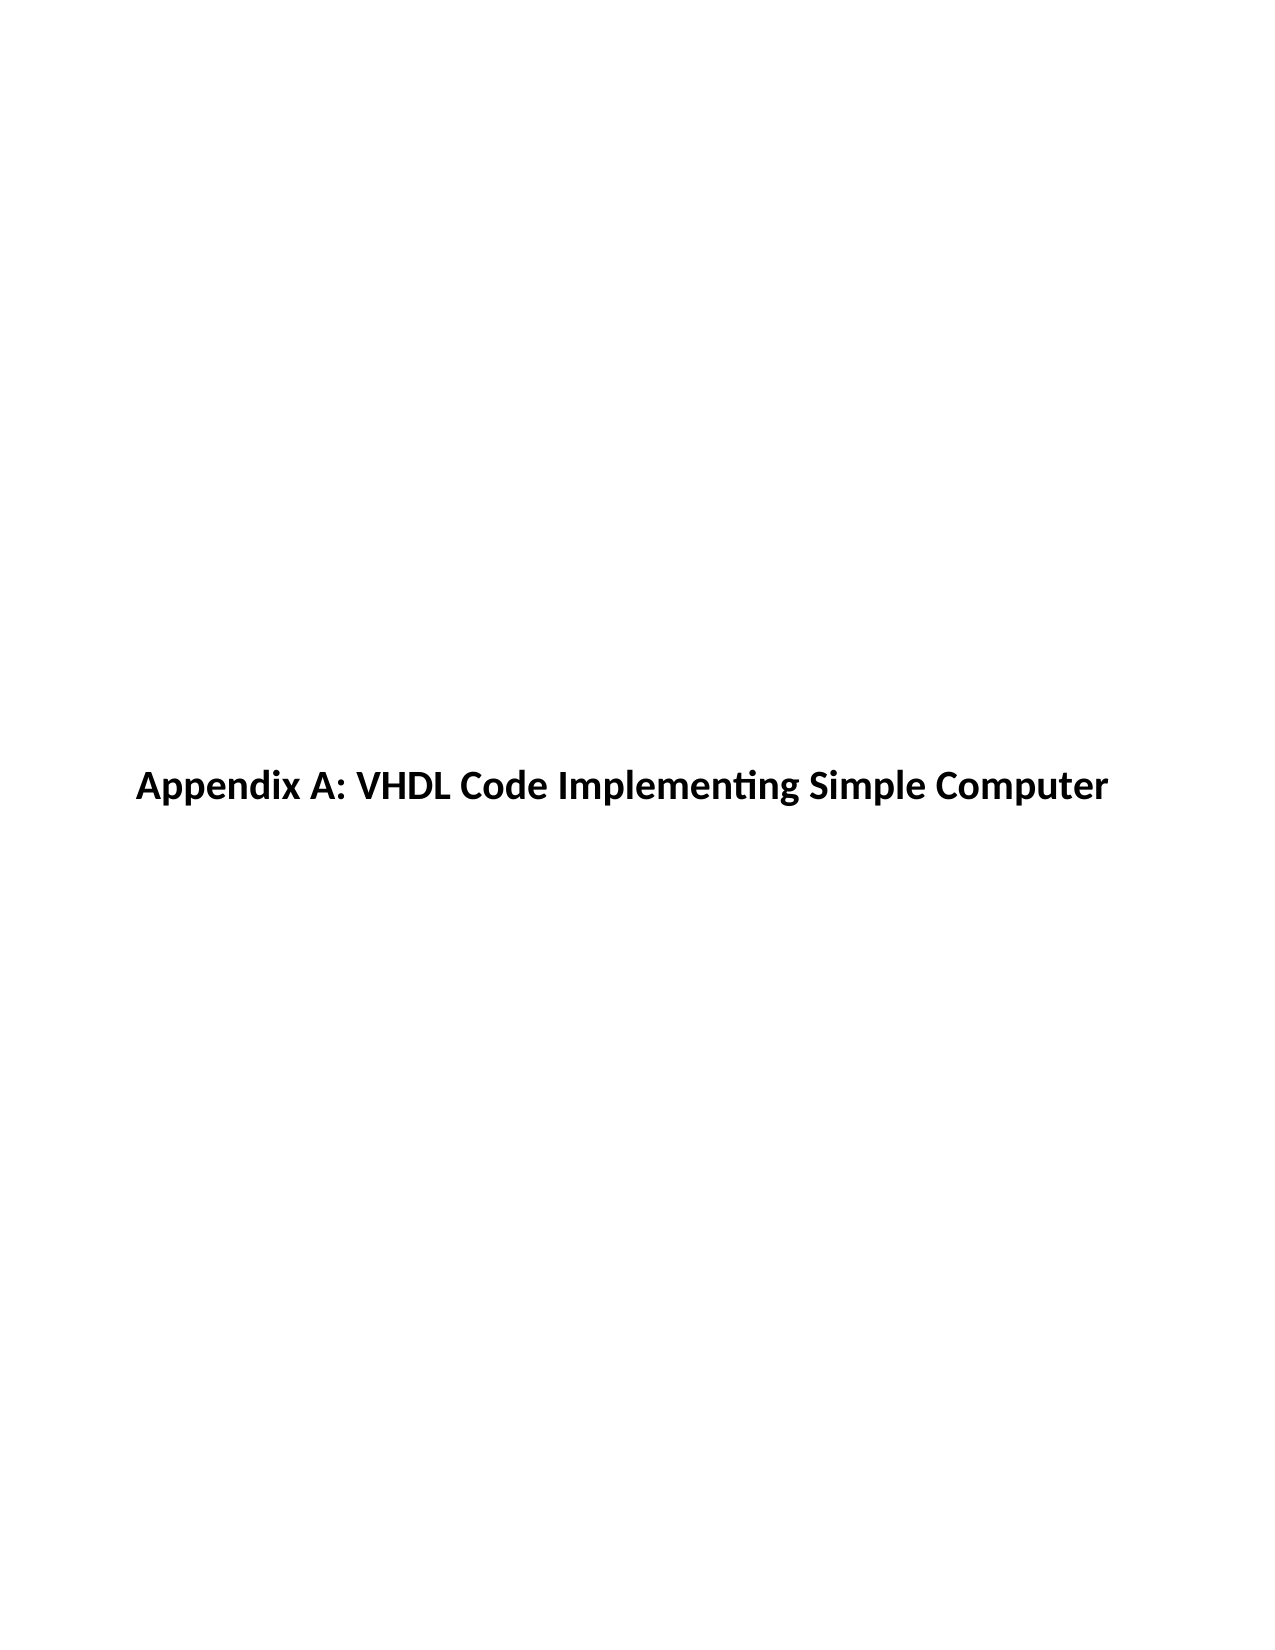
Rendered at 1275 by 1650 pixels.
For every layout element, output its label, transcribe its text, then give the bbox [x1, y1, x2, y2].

text Appendix A: VHDL Code Implementing Simple Computer [120, 759, 1125, 810]
